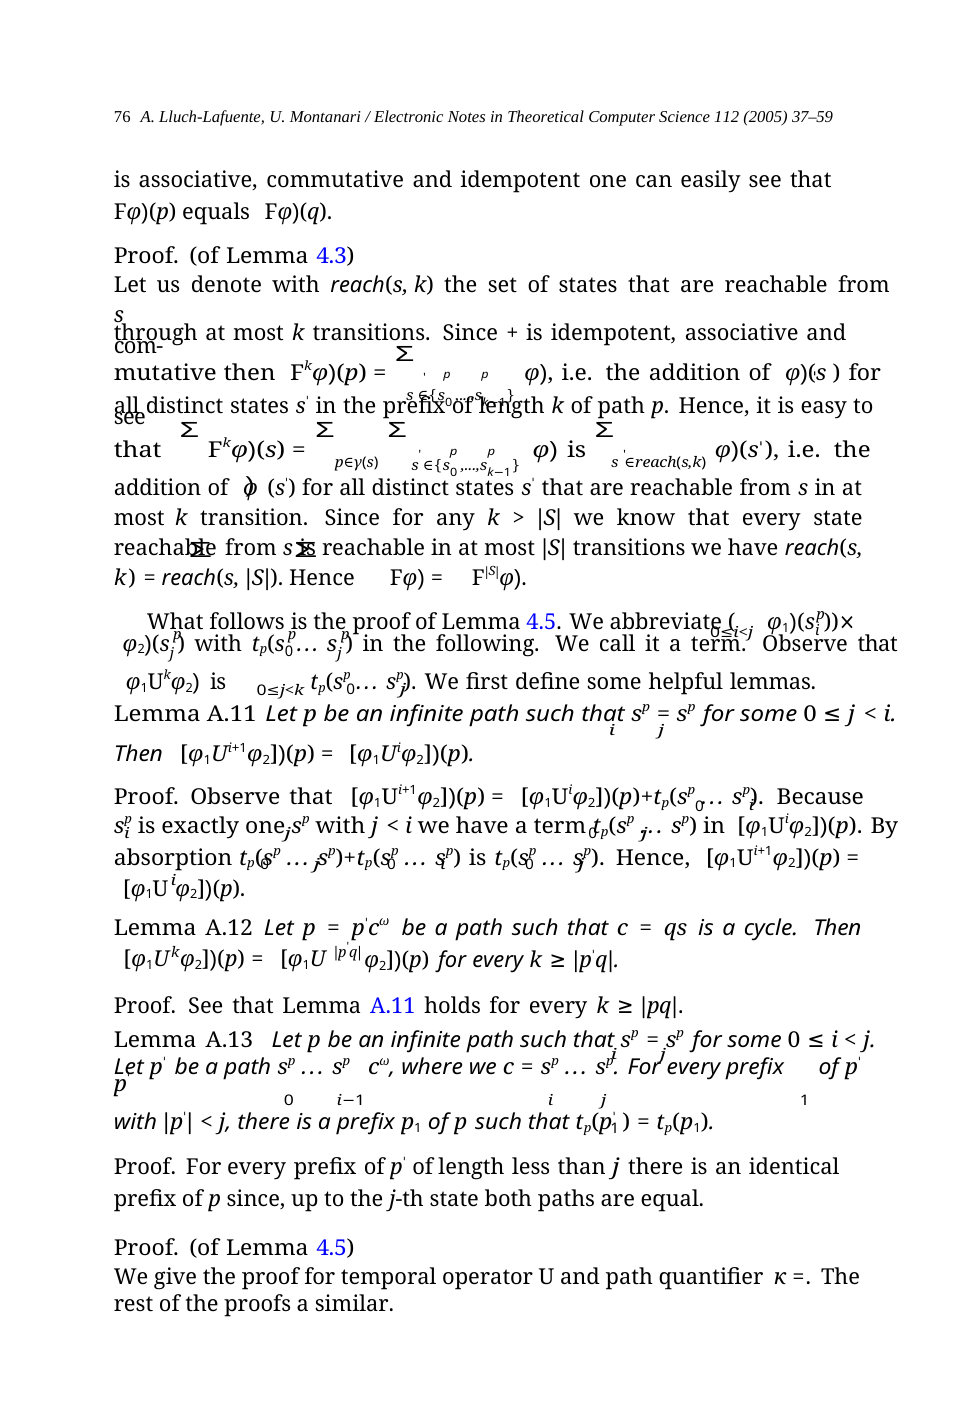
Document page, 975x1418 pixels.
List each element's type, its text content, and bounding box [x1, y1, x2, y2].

text We give the proof for temporal operator U and path quantifier κ = . The rest of the proofs a similar. [113, 1262, 862, 1317]
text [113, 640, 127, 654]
text Lemma A.11 Let p be an inﬁnite path such that sp = sp for some 0 ≤ j < i. [411, 706, 708, 725]
text Proof. (of Lemma 4.5) [113, 1232, 900, 1262]
text φ1Ukφ2) is tp(sp ... sp). We first define some helpful lemmas. [113, 666, 900, 696]
text sp is exactly one sp with j < i we have a term tp(sp ... sp) in [φ1Uiφ2])(p). By [113, 810, 900, 840]
text addition of φ (s') for all distinct states s' that are reachable from s in at most k transition. Since for any k > |S| we know that every state reachable from s is reachable in at most |S| transitions we have reach(s, k) = reach(s, |S|). Hence Fφ) = F|S|φ). [113, 472, 862, 591]
text Then [φ1Ui+1φ2])(p) = [φ1Uiφ2])(p). [113, 738, 900, 768]
text is associative, commutative and idempotent one can easily see that Fφ)(p) equals Fφ)(q). [113, 164, 862, 226]
text What follows is the proof of Lemma 4.5. We abbreviate ( φ1)(si ))× [147, 608, 900, 635]
text Proof. Observe that [φ1Ui+1φ2])(p) = [φ1Uiφ2])(p)+tp(sp ... sp). Because [113, 783, 900, 810]
text with |p'| < j, there is a preﬁx p1 of p such that tp(p' ) = tp(p1). [113, 1108, 900, 1134]
text φ2)(sj ) with tp(s0 ... sj ) in the following. We call it a term. Observe that [526, 640, 900, 654]
text Lemma A.12 Let p = p'cω be a path such that c = qs is a cycle. Then [113, 913, 900, 941]
text Lemma A.13 Let p be an inﬁnite path such that sp = sp for some 0 ≤ i < j. [411, 1032, 696, 1051]
text of p' [846, 1062, 900, 1078]
text i j [609, 725, 900, 738]
text 0 i−1 i j 1 [283, 1094, 900, 1108]
text Proof. See that Lemma A.11 holds for every k ≥ |pq|. [113, 990, 900, 1020]
text Let p' be a path sp ... sp cω, where we c = sp ... sp. For every preﬁx p' [113, 1062, 805, 1094]
text φ2])(p) for every k ≥ |p'q|. [364, 943, 900, 973]
text [φ1U φ2])(p) = [φ1U [113, 943, 333, 973]
text all distinct states s' in the prefix of length k of path p. Hence, it is easy to see [113, 404, 900, 426]
text Proof. (of Lemma 4.3) [113, 245, 900, 269]
text Lemma A.11 Let p be an inﬁnite path such that sp = sp for some 0 ≤ j < i. [113, 706, 414, 725]
text Proof. For every prefix of p' of length less than j there is an identical prefix of p since, up to the j-th state both paths are equal. [113, 1151, 862, 1213]
text Lemma A.13 Let p be an inﬁnite path such that sp = sp for some 0 ≤ i < j. [113, 1032, 413, 1051]
text that Σ Fkφ)(s) = Σ Σ ' p p φ) is Σ ' φ)(s ), i.e. the [113, 426, 900, 465]
text φ2)(sj ) with tp(s0 ... sj ) in the following. We call it a term. Observe that [148, 640, 525, 654]
text mutative then Fkφ)(p) = Σ ' p p φ), i.e. the addition of φ)(s ) for [113, 357, 900, 386]
text Let us denote with reach(s, k) the set of states that are reachable from s [113, 269, 900, 329]
text s ∈{s0 ,...,sk−1} [102, 386, 819, 404]
text |p'q| [333, 943, 363, 961]
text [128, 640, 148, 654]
text absorption tp(sp ... sp)+tp(sp ... sp) is tp(sp ... sp). Hence, [φ1Ui+1φ2])(p) = [113, 842, 900, 871]
text through at most k transitions. Since + is idempotent, associative and com- [113, 329, 900, 357]
text [φ1U φ2])(p). [113, 873, 900, 903]
